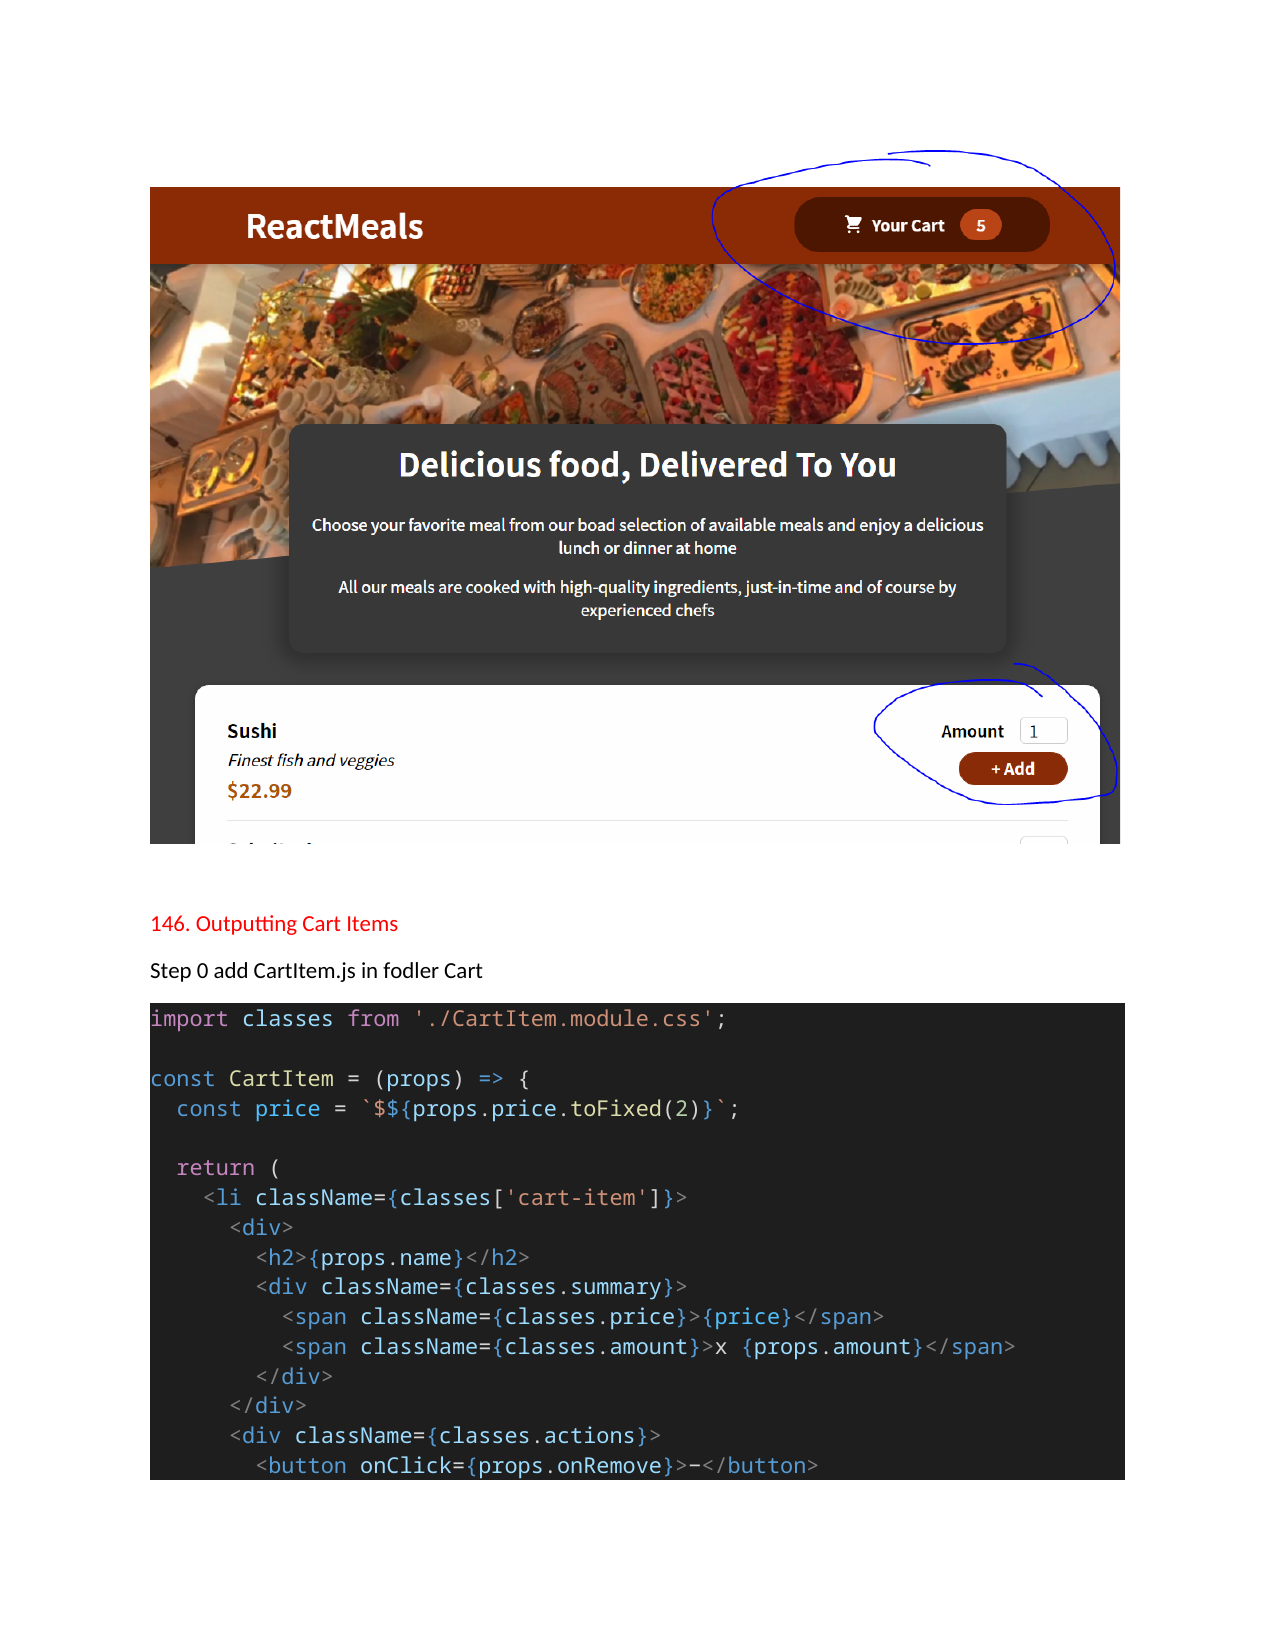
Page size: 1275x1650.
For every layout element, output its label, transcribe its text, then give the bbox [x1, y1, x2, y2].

text </div> [150, 1391, 1125, 1420]
text return ( [150, 1152, 1125, 1182]
text <div className={classes.summary}> [150, 1271, 1125, 1301]
text const CartItem = (props) => { [150, 1063, 1125, 1093]
text 146. Outputting Cart Items [150, 909, 1125, 937]
text const price = `$${props.price.toFixed(2)}`; [150, 1093, 1125, 1122]
text <div> [150, 1212, 1125, 1242]
text Step 0 add CartItem.js in fodler Cart [150, 956, 1125, 984]
text <span className={classes.amount}>x {props.amount}</span> [150, 1331, 1125, 1361]
text <button onClick={props.onRemove}>−</button> [150, 1450, 1125, 1480]
text <div className={classes.actions}> [150, 1420, 1125, 1450]
text <li className={classes['cart-item']}> [150, 1182, 1125, 1212]
text <h2>{props.name}</h2> [150, 1242, 1125, 1271]
text import classes from './CartItem.module.css'; [150, 1003, 1125, 1033]
text <span className={classes.price}>{price}</span> [150, 1301, 1125, 1331]
text </div> [150, 1361, 1125, 1391]
picture [150, 150, 1121, 844]
